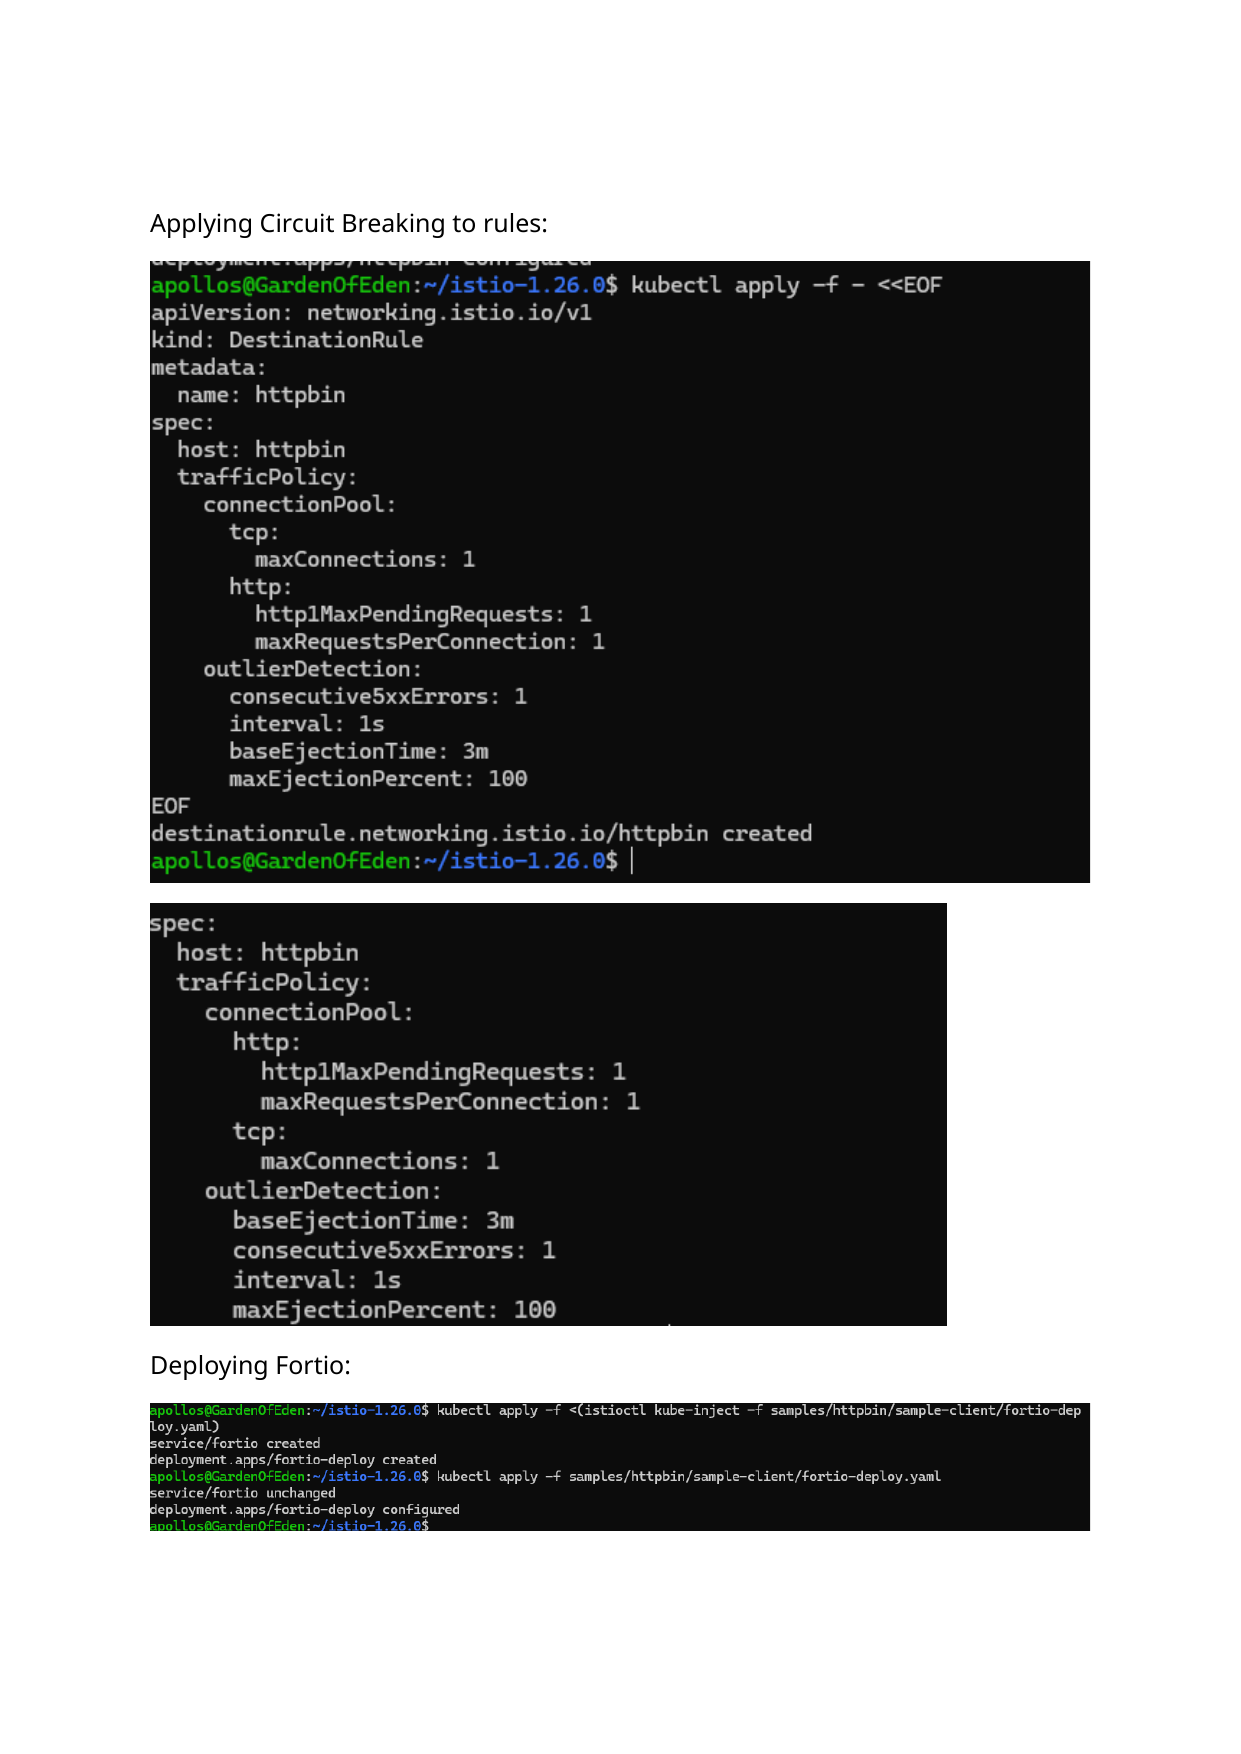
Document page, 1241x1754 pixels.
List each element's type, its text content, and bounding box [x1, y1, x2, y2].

picture [150, 261, 1091, 883]
text Deploying Fortio: [150, 1348, 1090, 1382]
picture [150, 903, 947, 1326]
text Applying Circuit Breaking to rules: [150, 206, 1090, 240]
picture [150, 1403, 1091, 1531]
